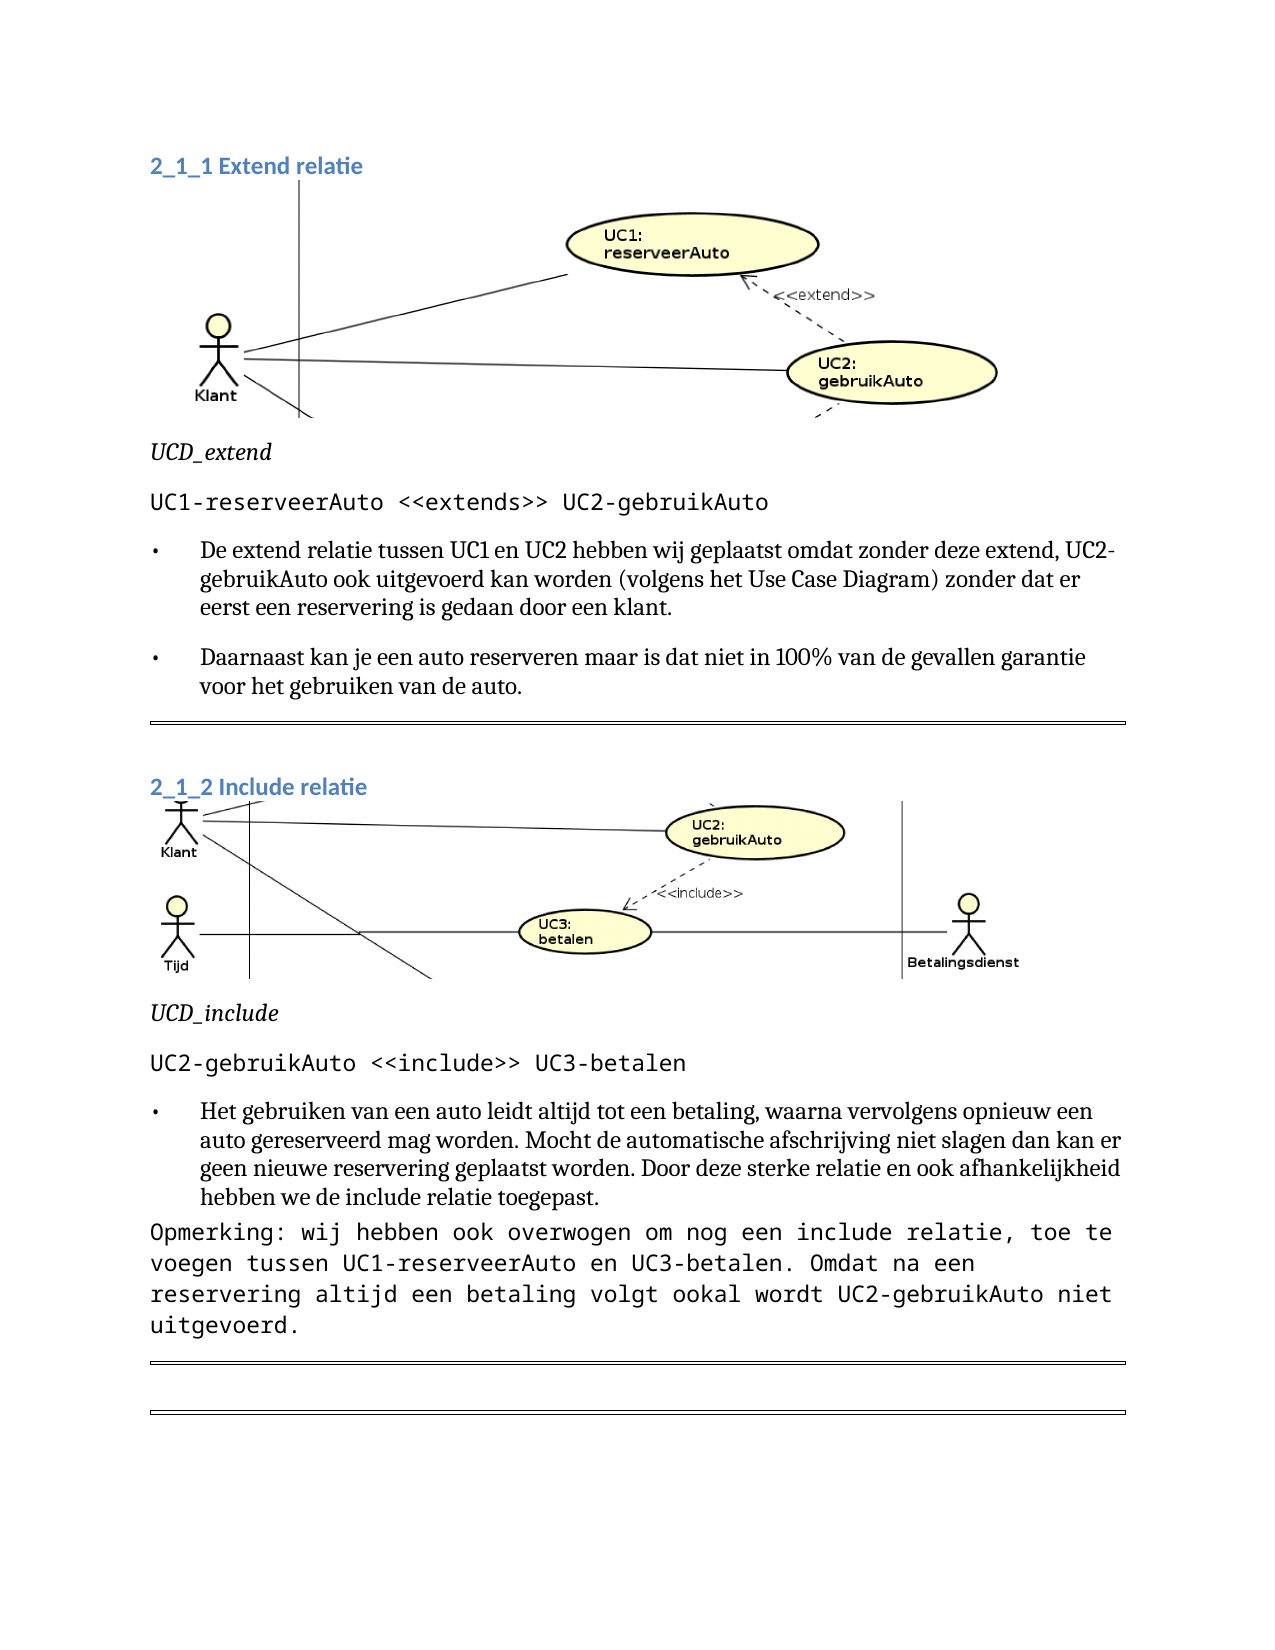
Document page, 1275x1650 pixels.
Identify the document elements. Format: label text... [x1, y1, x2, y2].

subtitle 2_1_2 Include relatie [150, 771, 1125, 801]
subtitle 2_1_1 Extend relatie [150, 150, 1125, 181]
text UC1-reserveerAuto <<extends>> UC2-gebruikAuto [150, 486, 1125, 517]
text UCD_extend [150, 438, 1125, 467]
list De extend relatie tussen UC1 en UC2 hebben wij geplaatst omdat zonder deze extend, UC2-gebruikAuto ook uitgevoerd kan worden (volgens het Use Case Diagram) zonder dat er eerst een reservering is gedaan door een klant. [150, 536, 1125, 622]
text UCD_include [150, 999, 1125, 1028]
list Daarnaast kan je een auto reserveren maar is dat niet in 100% van de gevallen garantie voor het gebruiken van de auto. [150, 643, 1125, 700]
text UC2-gebruikAuto <<include>> UC3-betalen [150, 1047, 1125, 1078]
list Het gebruiken van een auto leidt altijd tot een betaling, waarna vervolgens opnieuw een auto gereserveerd mag worden. Mocht de automatische afschrijving niet slagen dan kan er geen nieuwe reservering geplaatst worden. Door deze sterke relatie en ook afhankelijkheid hebben we de include relatie toegepast. [150, 1097, 1125, 1212]
picture [150, 801, 1025, 979]
picture [150, 180, 1025, 418]
text Opmerking: wij hebben ook overwogen om nog een include relatie, toe te voegen tussen UC1-reserveerAuto en UC3-betalen. Omdat na een reservering altijd een betaling volgt ookal wordt UC2-gebruikAuto niet uitgevoerd. [150, 1216, 1125, 1341]
